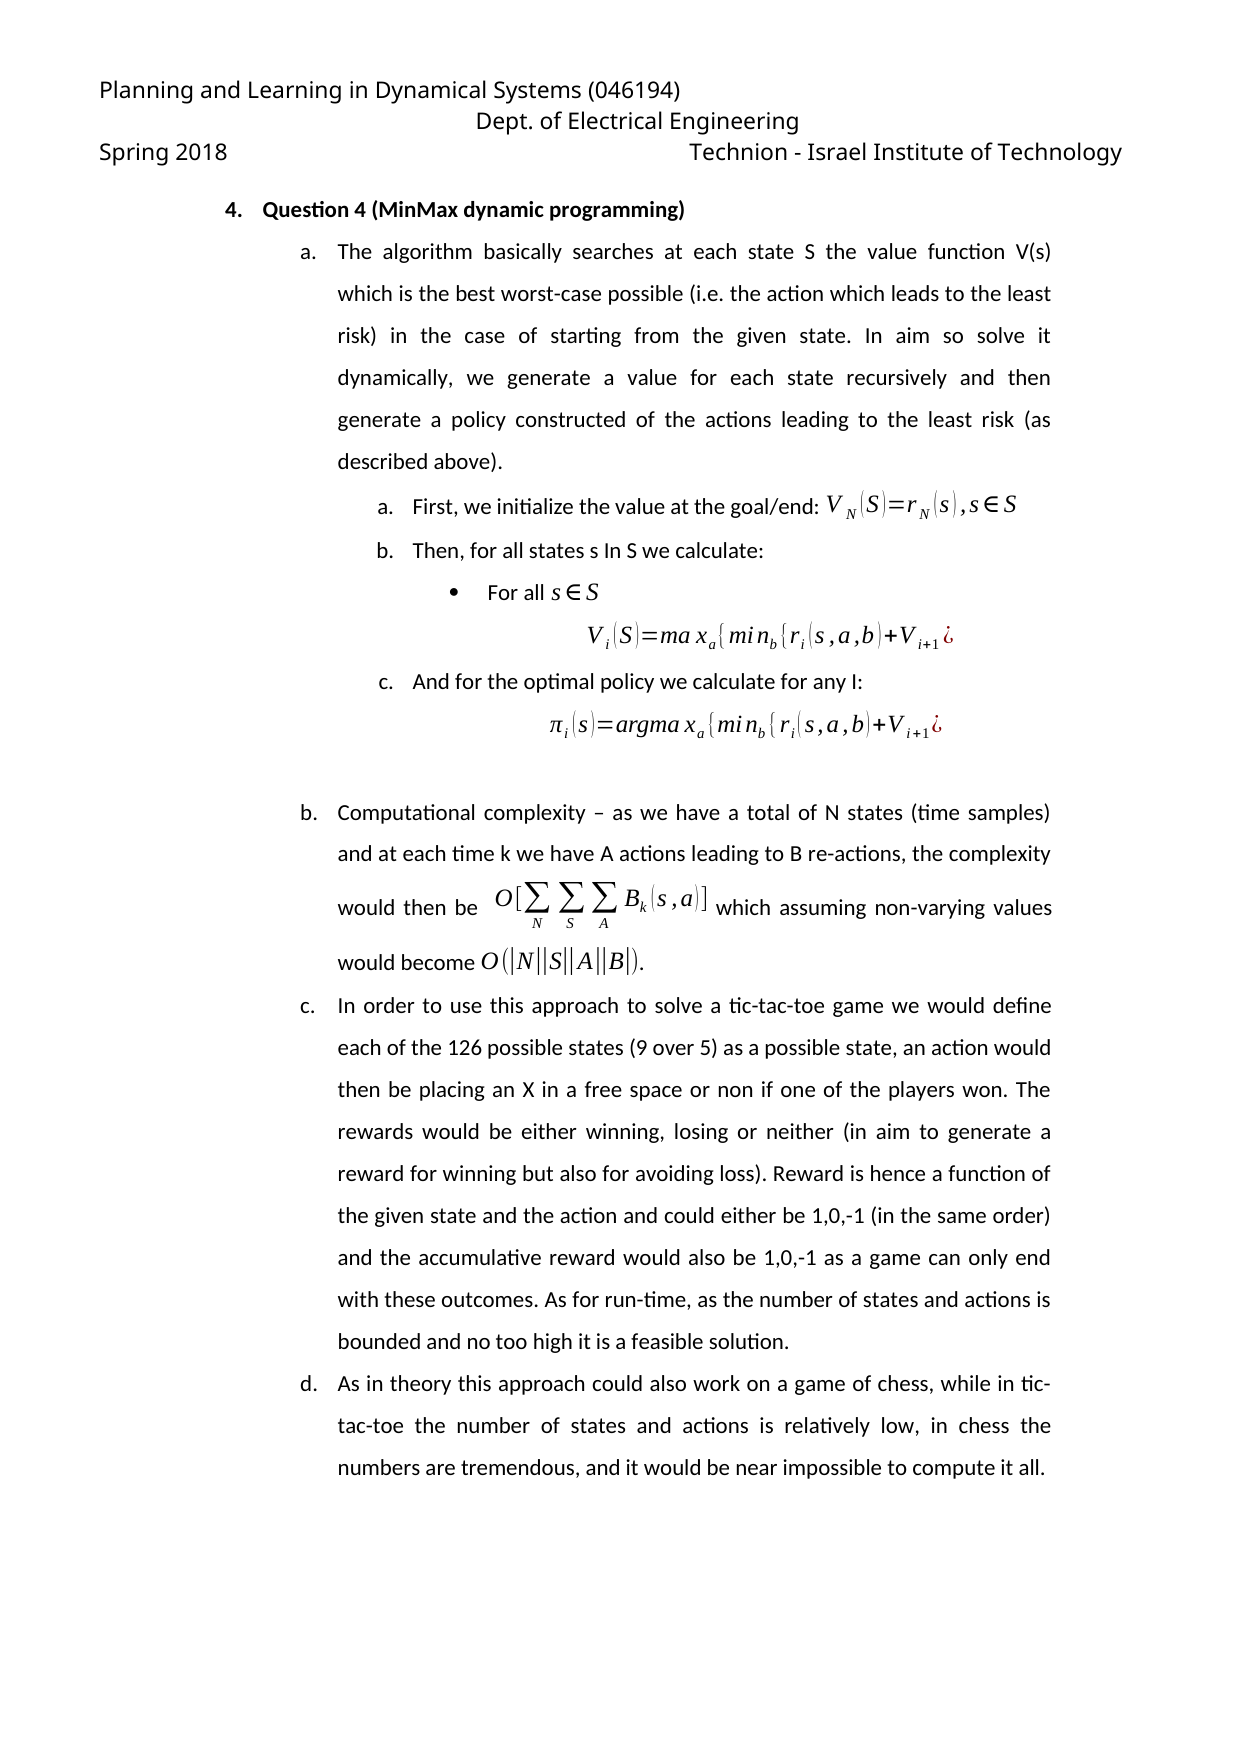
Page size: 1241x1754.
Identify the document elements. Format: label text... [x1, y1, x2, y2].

list For all [450, 578, 1053, 606]
list The algorithm basically searches at each state S the value function V(s) which is the best worst-case possible (i.e. the action which leads to the least risk) in the case of starting from the given state. In aim so solve it dynamically, we generate a value for each state recursively and then generate a policy constructed of the actions leading to the least risk (as described above). [300, 237, 1053, 475]
list Question 4 (MinMax dynamic programming) [225, 196, 1053, 223]
list And for the optimal policy we calculate for any I: [394, 667, 1053, 695]
list Then, for all states s In S we calculate: [394, 536, 1053, 564]
list First, we initialize the value at the goal/end: [394, 489, 1053, 522]
list Computational complexity – as we have a total of N states (time samples) and at each time k we have A actions leading to B re-actions, the complexity would then be which assuming non-varying values would become . [300, 798, 1053, 977]
list As in theory this approach could also work on a game of chess, while in tic-tac-toe the number of states and actions is relatively low, in chess the numbers are tremendous, and it would be near impossible to compute it all. [300, 1369, 1053, 1481]
list In order to use this approach to solve a tic-tac-toe game we would define each of the 126 possible states (9 over 5) as a possible state, an action would then be placing an X in a free space or non if one of the players won. The rewards would be either winning, losing or neither (in aim to generate a reward for winning but also for avoiding loss). Reward is hence a function of the given state and the action and could either be 1,0,-1 (in the same order) and the accumulative reward would also be 1,0,-1 as a game can only end with these outcomes. As for run-time, as the number of states and actions is bounded and no too high it is a feasible solution. [300, 991, 1053, 1355]
